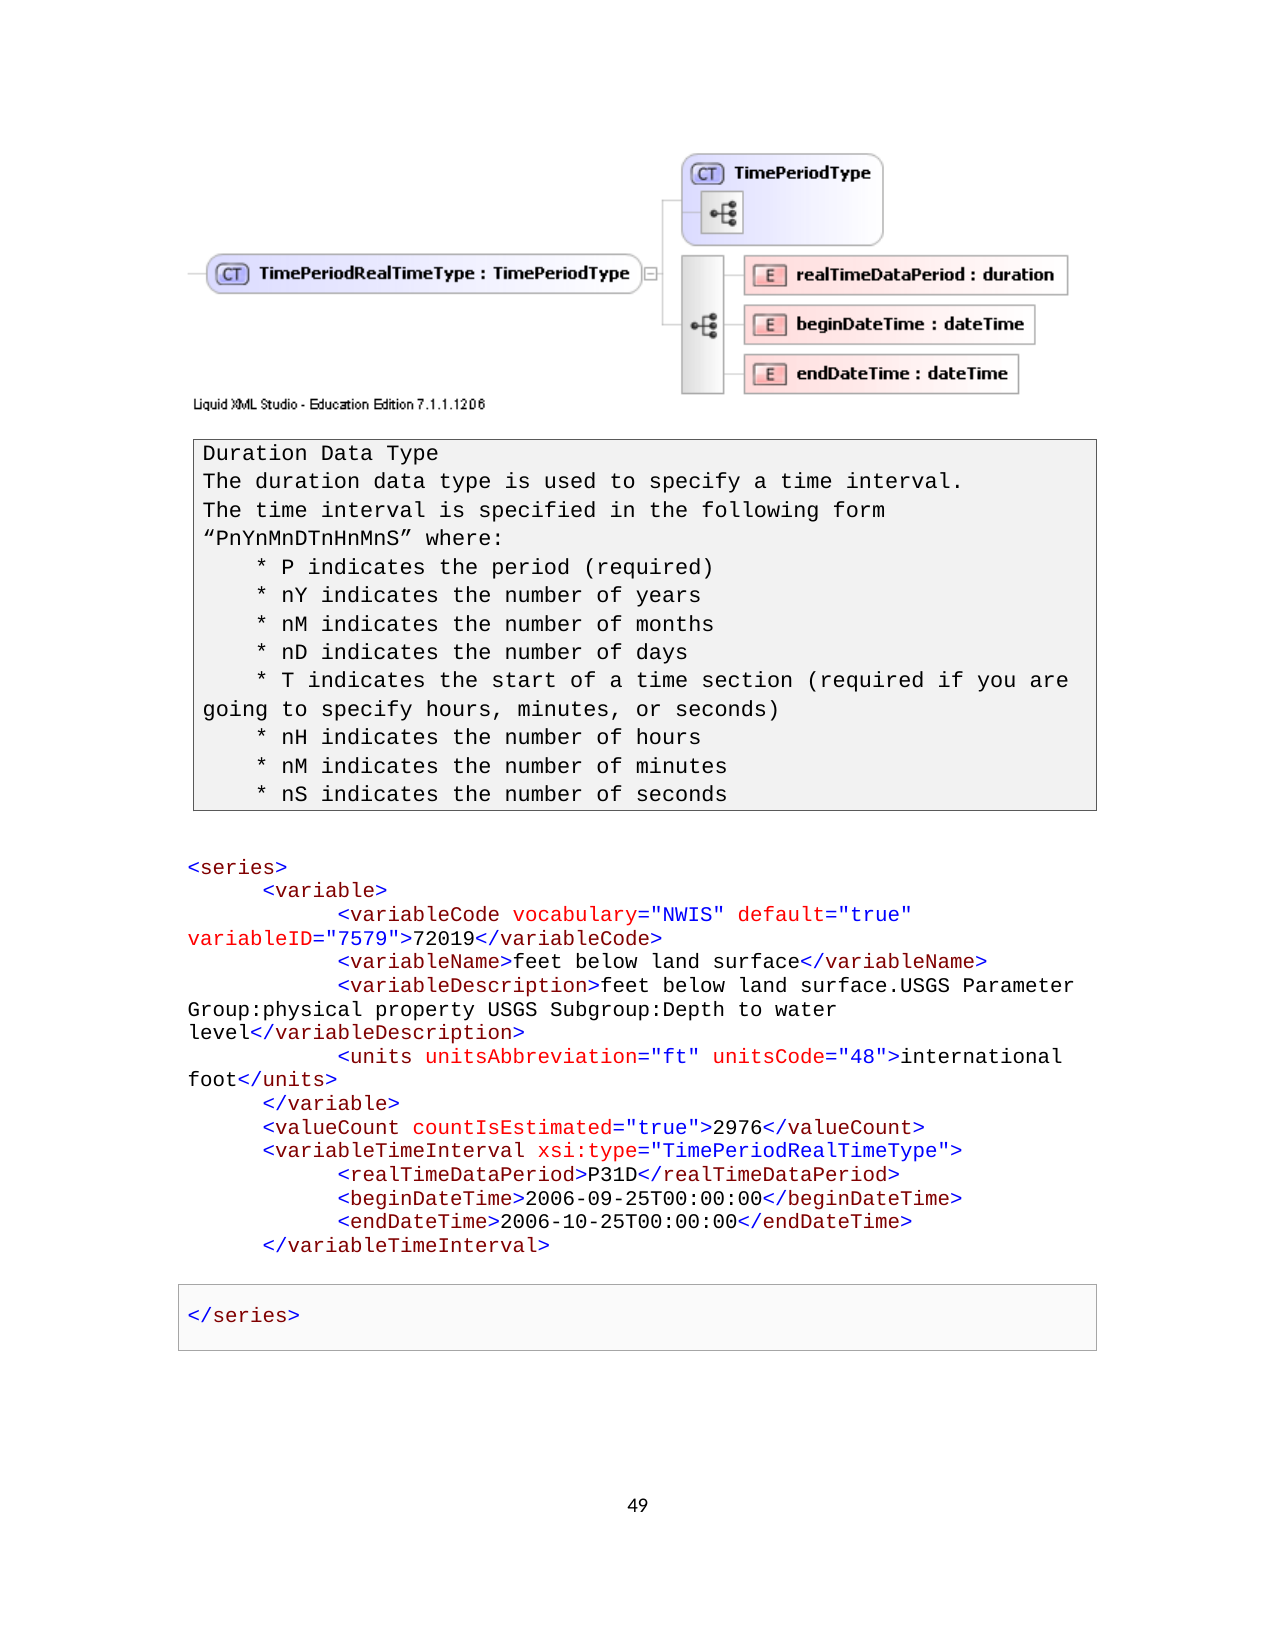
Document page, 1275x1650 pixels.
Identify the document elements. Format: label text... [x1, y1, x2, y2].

text <units unitsAbbreviation="ft" unitsCode="48">international foot</units> [187, 1046, 1087, 1093]
text <variableTimeInterval xsi:type="TimePeriodRealTimeType"> [187, 1140, 1087, 1164]
text <variableName>feet below land surface</variableName> [187, 951, 1087, 975]
text <beginDateTime>2006-09-25T00:00:00</beginDateTime> [187, 1188, 1087, 1211]
text </variableTimeInterval> [187, 1235, 1087, 1259]
text <variableCode vocabulary="NWIS" default="true" variableID="7579">72019</variableCode> [187, 904, 1087, 951]
text * P indicates the period (required) * nY indicates the number of years * nM indicates the number of months * nD indicates the number of days * T indicates the start of a time section (required if you are going to specify hours, minutes, or seconds) * nH indicates the number of hours * nM indicates the number of minutes * nS indicates the number of seconds [194, 553, 1096, 810]
picture [187, 150, 1088, 411]
text </series> [179, 1285, 1096, 1350]
text <series> [187, 857, 1087, 880]
text <valueCount countIsEstimated="true">2976</valueCount> [187, 1117, 1087, 1140]
text Duration Data Type The duration data type is used to specify a time interval. The time interval is specified in the following form “PnYnMnDTnHnMnS” where: [194, 440, 1096, 552]
text <variableDescription>feet below land surface.USGS Parameter Group:physical property USGS Subgroup:Depth to water level</variableDescription> [187, 975, 1087, 1046]
text <variable> [187, 880, 1087, 904]
text <endDateTime>2006-10-25T00:00:00</endDateTime> [187, 1211, 1087, 1235]
text <realTimeDataPeriod>P31D</realTimeDataPeriod> [187, 1164, 1087, 1188]
text </variable> [187, 1093, 1087, 1117]
